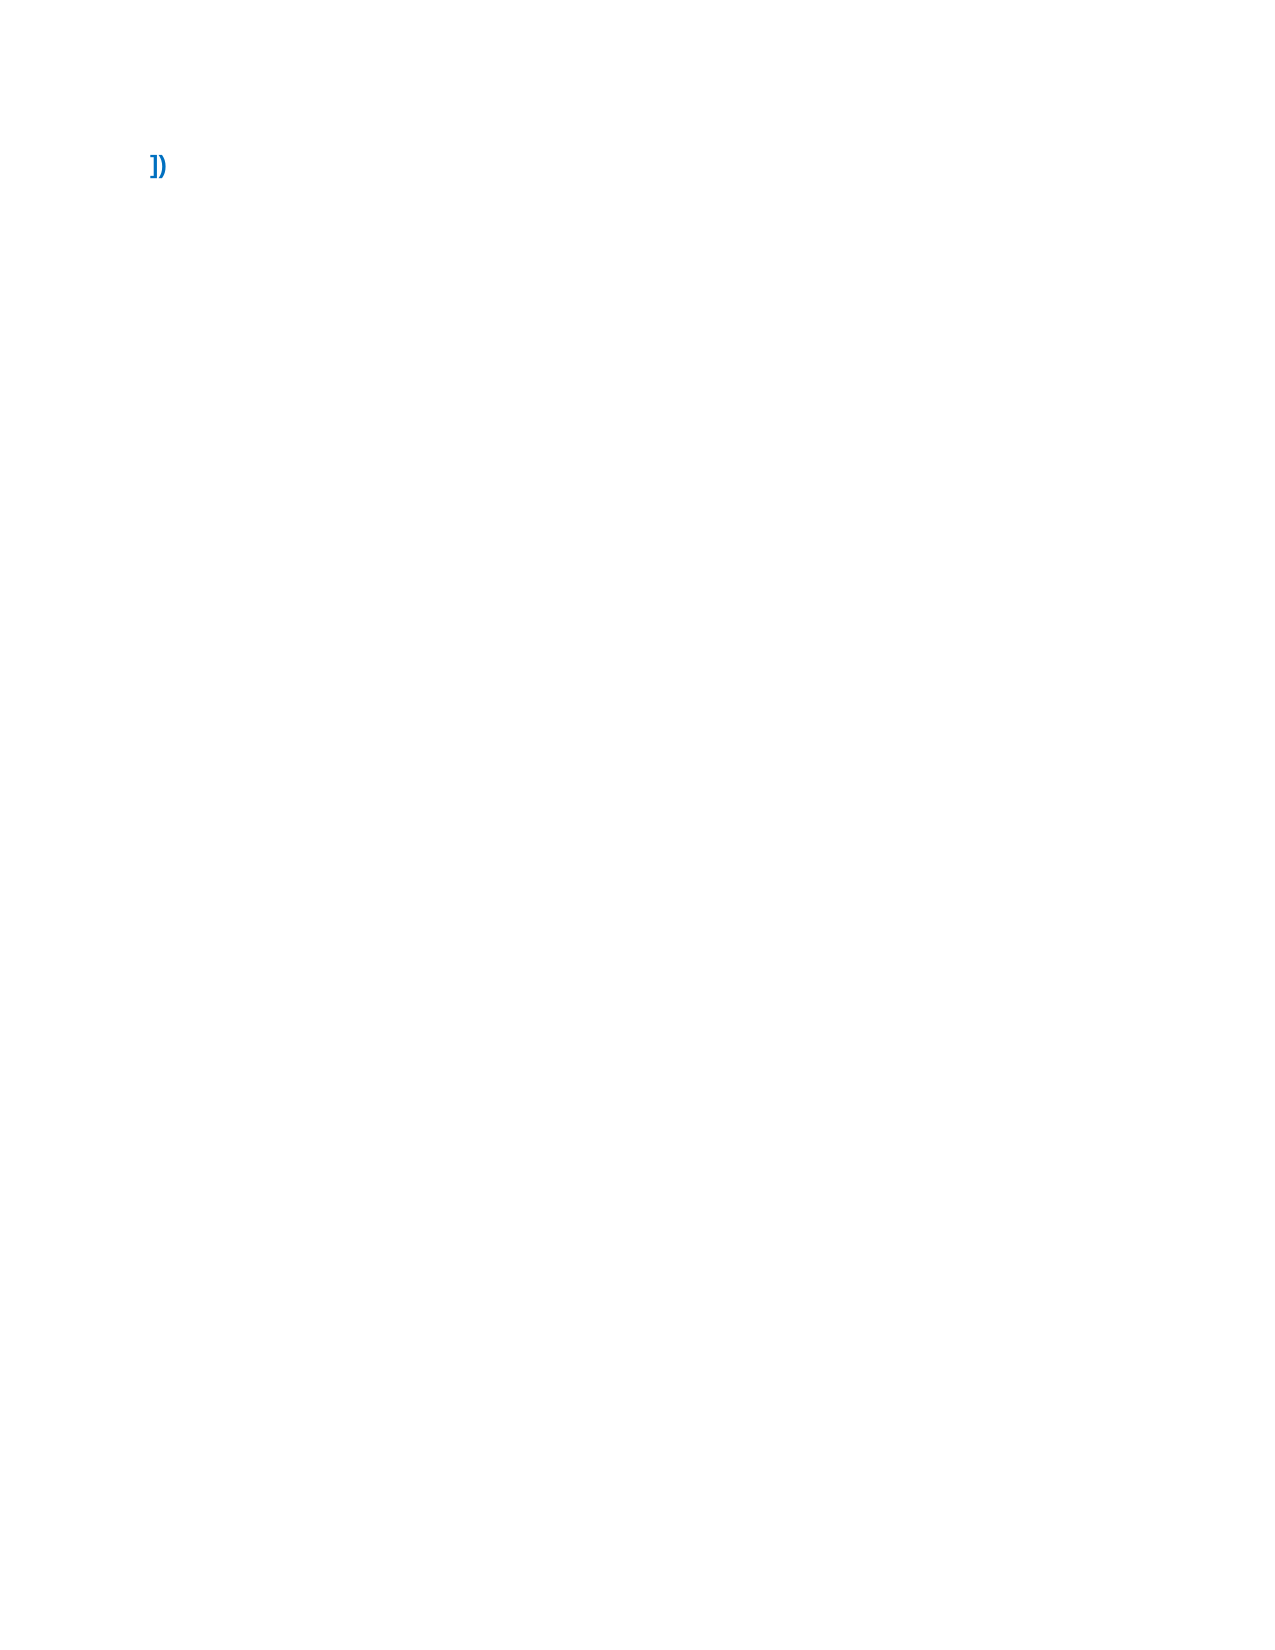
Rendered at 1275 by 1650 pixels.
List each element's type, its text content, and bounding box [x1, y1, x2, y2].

text ]) [150, 150, 1125, 179]
